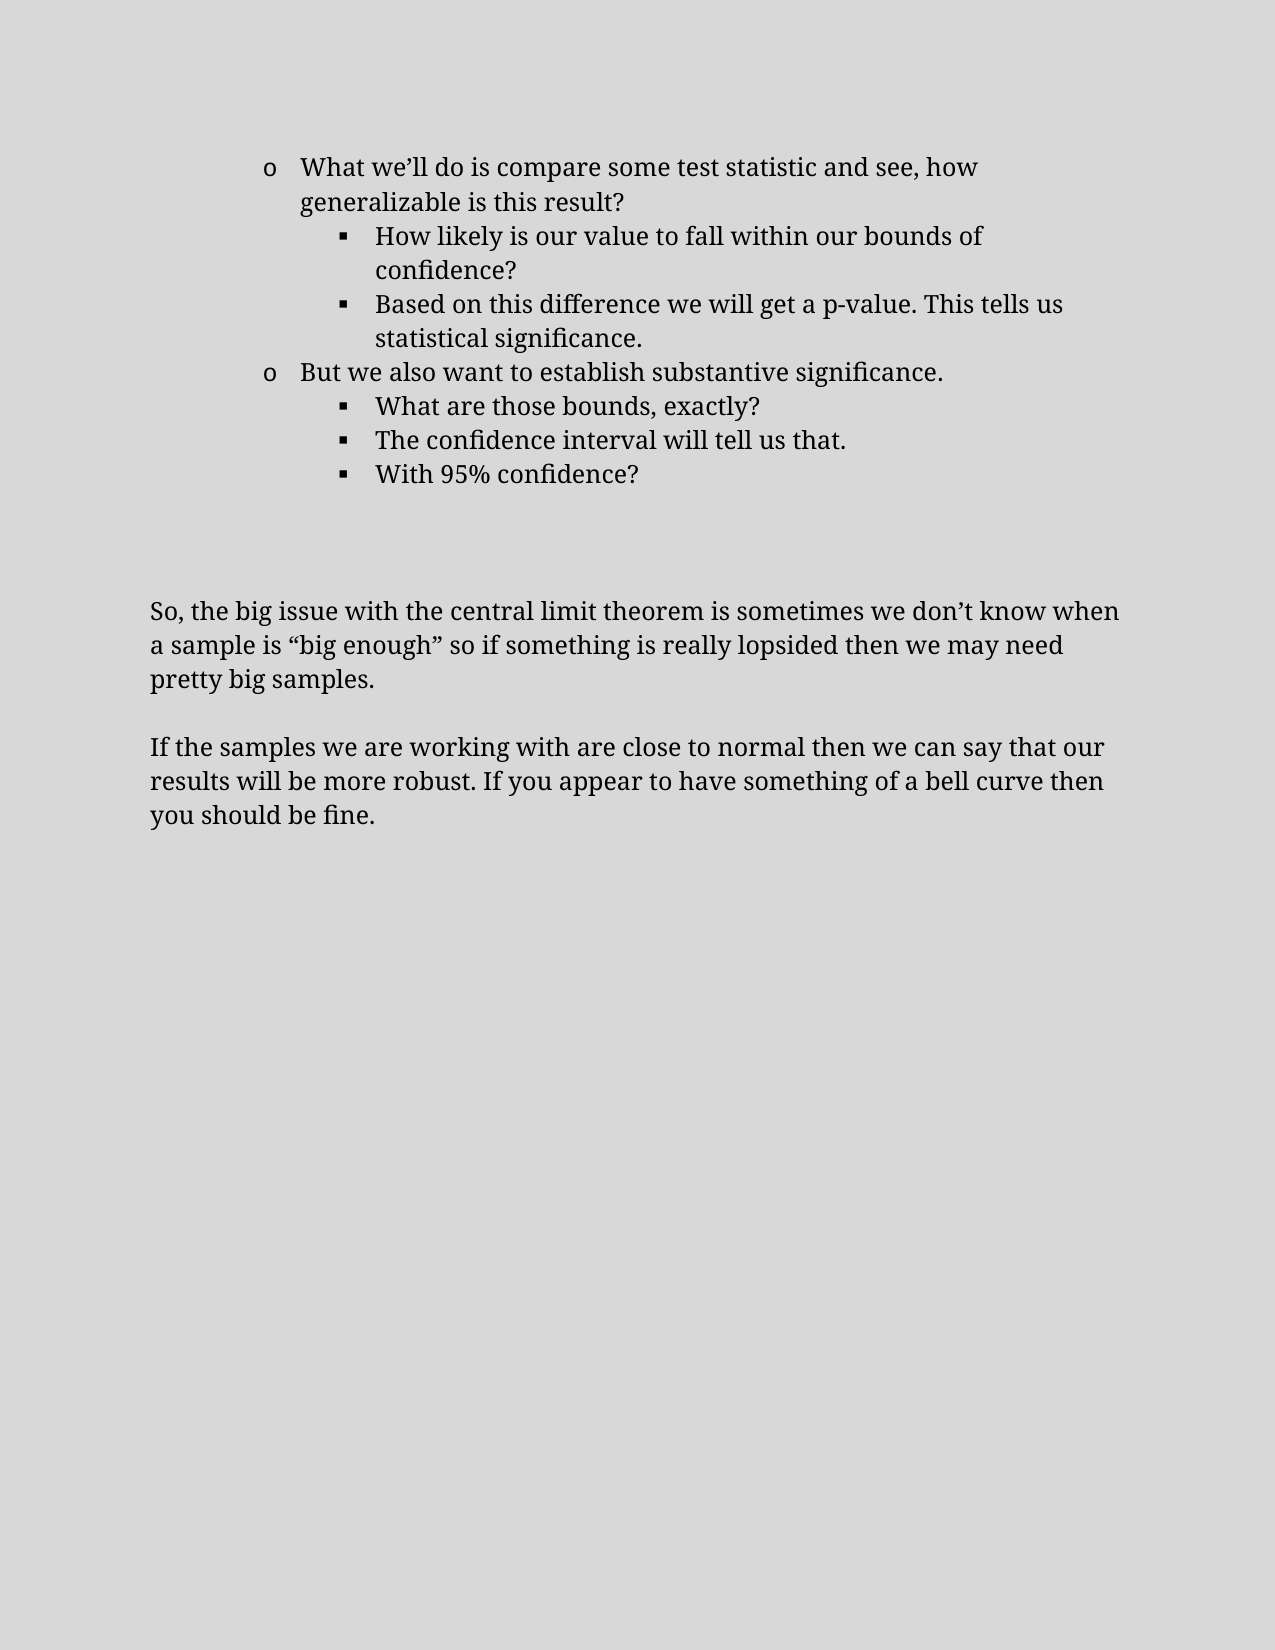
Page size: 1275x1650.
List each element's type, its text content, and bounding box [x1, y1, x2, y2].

list With 95% confidence? [337, 457, 1125, 491]
list What we’ll do is compare some test statistic and see, how generalizable is this result? [262, 150, 1125, 218]
text If the samples we are working with are close to normal then we can say that our results will be more robust. If you appear to have something of a bell curve then you should be fine. [150, 729, 1125, 832]
list The confidence interval will tell us that. [337, 423, 1125, 457]
list Based on this difference we will get a p-value. This tells us statistical significance. [337, 286, 1125, 354]
list How likely is our value to fall within our bounds of confidence? [337, 218, 1125, 286]
text So, the big issue with the central limit theorem is sometimes we don’t know when a sample is “big enough” so if something is really lopsided then we may need pretty big samples. [150, 593, 1125, 695]
list What are those bounds, exactly? [337, 389, 1125, 423]
list But we also want to establish substantive significance. [262, 354, 1125, 389]
